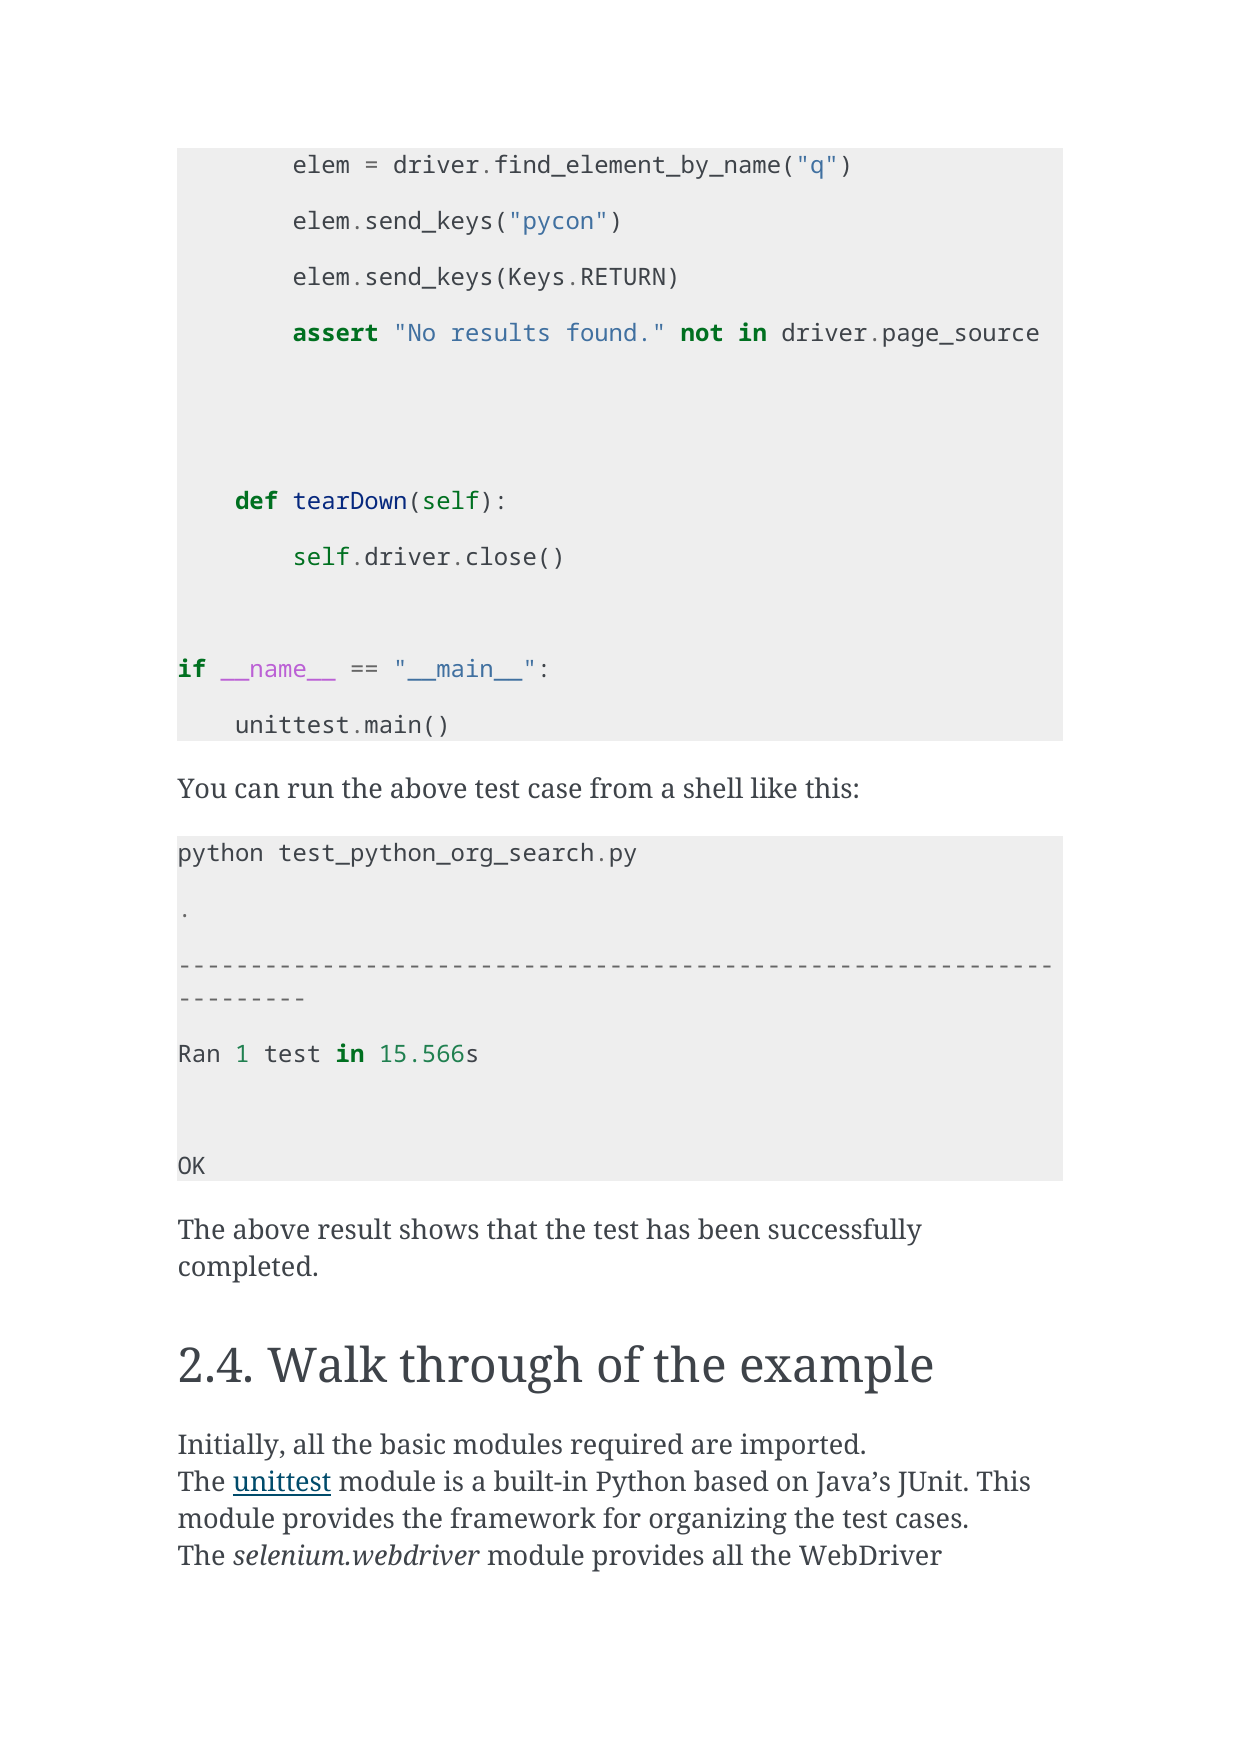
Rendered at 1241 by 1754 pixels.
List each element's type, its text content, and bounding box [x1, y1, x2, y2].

text python test_python_org_search.py [177, 836, 1063, 868]
text if __name__ == "__main__": [177, 652, 1063, 684]
text elem.send_keys("pycon") [177, 204, 1063, 236]
text elem.send_keys(Keys.RETURN) [177, 260, 1063, 292]
text elem = driver.find_element_by_name("q") [177, 148, 1063, 180]
text . [177, 892, 1063, 924]
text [177, 1426, 1063, 1573]
text def tearDown(self): [177, 484, 1063, 516]
text You can run the above test case from a shell like this: [177, 770, 1063, 807]
text OK [177, 1149, 1063, 1181]
text The above result shows that the test has been successfully completed. [177, 1210, 1063, 1284]
text unittest.main() [177, 708, 1063, 741]
text Ran 1 test in 15.566s [177, 1037, 1063, 1069]
text ---------------------------------------------------------------------- [177, 948, 1063, 1013]
text 2.4. Walk through of the example [177, 1331, 1063, 1396]
text self.driver.close() [177, 540, 1063, 572]
text assert "No results found." not in driver.page_source [177, 316, 1063, 348]
